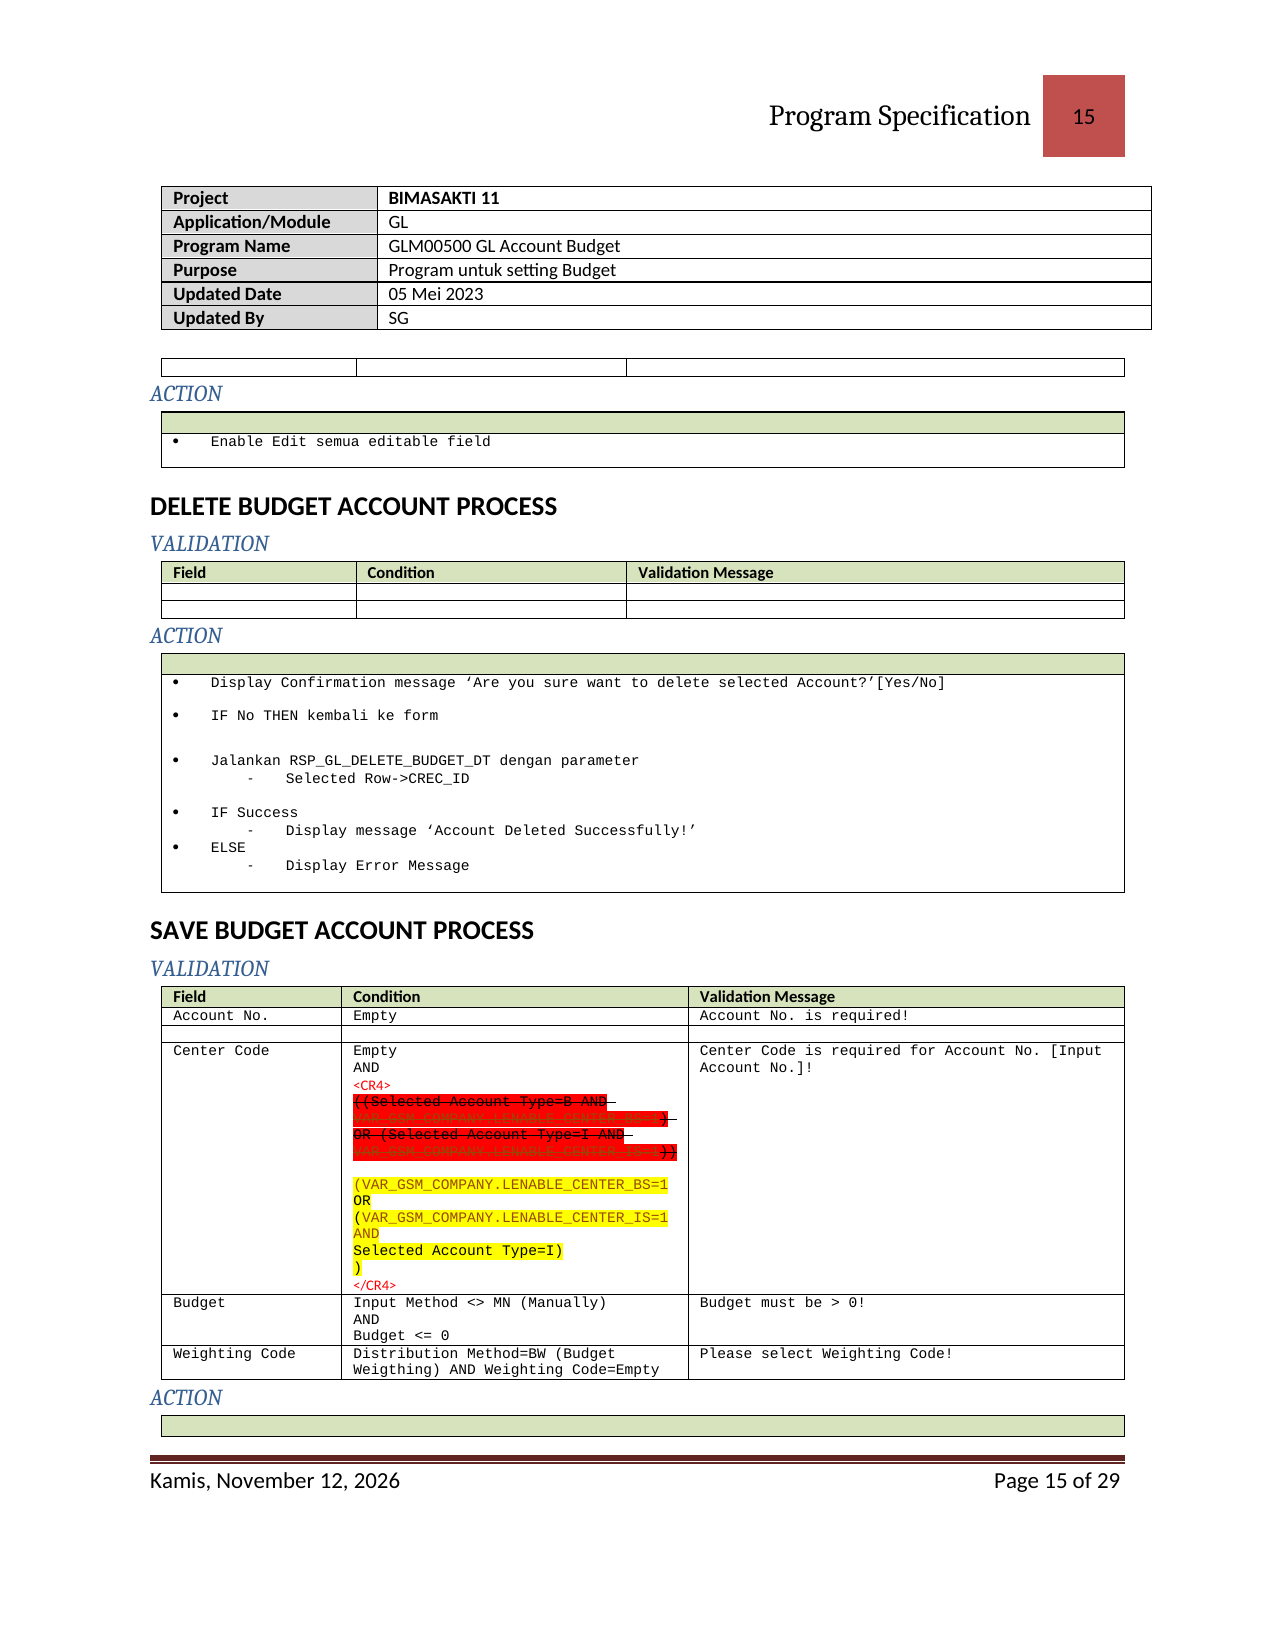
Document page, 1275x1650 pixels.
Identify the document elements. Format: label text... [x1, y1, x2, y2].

table_cell Empty [342, 1008, 688, 1025]
table_cell Distribution Method=BW (Budget Weigthing) AND Weighting Code=Empty [342, 1346, 688, 1379]
table_cell Budget must be > 0! [689, 1295, 1124, 1345]
table_cell [627, 584, 1124, 600]
table_cell Empty AND <CR4> ((Selected Account Type=B AND VAR_GSM_COMPANY.LENABLE_CENTER_BS=1) OR (Selected Account Type=I AND VAR_GSM_COMPANY.LENABLE_CENTER_IS=1)) (VAR_GSM_COMPANY.LENABLE_CENTER_BS=1 OR (VAR_GSM_COMPANY.LENABLE_CENTER_IS=1 AND Selected Account Type=I) ) </CR4> [342, 1043, 688, 1294]
table_cell [162, 584, 356, 600]
table_cell Input Method <> MN (Manually) AND Budget <= 0 [342, 1295, 688, 1345]
table_header Field [162, 562, 356, 582]
table_header [162, 654, 1124, 674]
table_cell Please select Weighting Code! [689, 1346, 1124, 1379]
table_cell [162, 359, 356, 376]
table_header Condition [342, 987, 688, 1007]
table_cell [689, 1026, 1124, 1042]
table_cell [357, 584, 626, 600]
table_cell Display Confirmation message ‘Are you sure want to delete selected Account?’[Yes/No] IF No THEN kembali ke form Jalankan RSP_GL_DELETE_BUDGET_DT dengan parameter Selected Row->CREC_ID IF Success Display message ‘Account Deleted Successfully!’ ELSE Display Error Message [162, 675, 1124, 892]
subtitle SAVE BUDGET ACCOUNT PROCESS [150, 913, 1125, 946]
table_header Validation Message [627, 562, 1124, 582]
subtitle ACTION [150, 1384, 1125, 1411]
table_cell Account No. [162, 1008, 341, 1025]
table_cell [162, 1026, 341, 1042]
table_cell [162, 601, 356, 618]
table_header [162, 1416, 1124, 1436]
subtitle DELETE BUDGET ACCOUNT PROCESS [150, 489, 1125, 522]
table_cell Budget [162, 1295, 341, 1345]
table_cell Enable Edit semua editable field [162, 434, 1124, 467]
subtitle VALIDATION [150, 531, 1125, 557]
table_cell [342, 1026, 688, 1042]
subtitle ACTION [150, 381, 1125, 407]
table_header Validation Message [689, 987, 1124, 1007]
table_cell Account No. is required! [689, 1008, 1124, 1025]
table_cell Center Code [162, 1043, 341, 1294]
table_cell [357, 359, 626, 376]
subtitle VALIDATION [150, 956, 1125, 982]
table_header Field [162, 987, 341, 1007]
subtitle ACTION [150, 623, 1125, 649]
table_cell [357, 601, 626, 618]
table_cell Weighting Code [162, 1346, 341, 1379]
table_cell [627, 359, 1124, 376]
table_cell [627, 601, 1124, 618]
table_header Condition [357, 562, 626, 582]
table_header [162, 413, 1124, 433]
table_cell Center Code is required for Account No. [Input Account No.]! [689, 1043, 1124, 1294]
